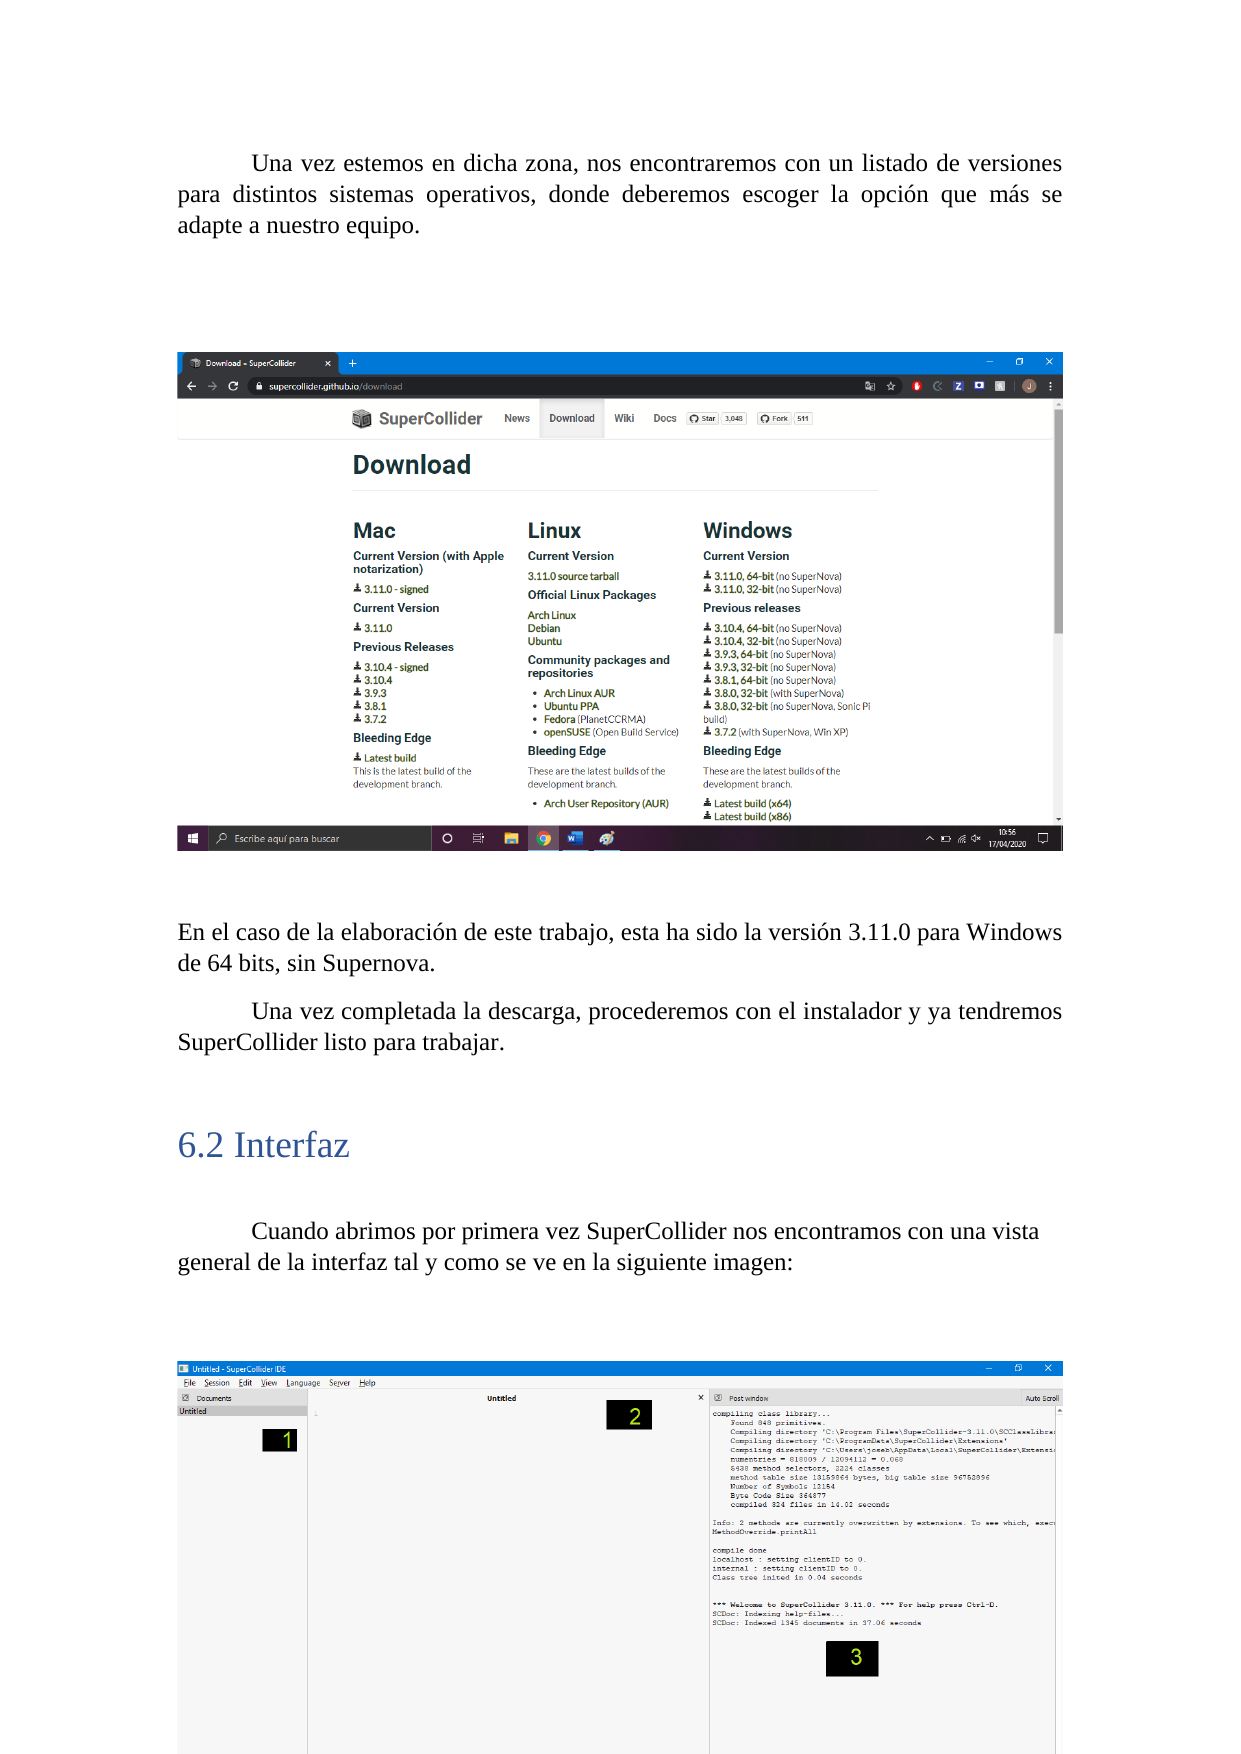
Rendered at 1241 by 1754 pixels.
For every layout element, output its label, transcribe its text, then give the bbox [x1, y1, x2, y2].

picture [177, 1361, 1063, 1754]
subtitle 6.2 Interfaz [177, 1123, 1063, 1166]
picture [177, 352, 1063, 851]
text Una vez completada la descarga, procederemos con el instalador y ya tendremos SuperCollider listo para trabajar. [177, 996, 1063, 1056]
text Una vez estemos en dicha zona, nos encontraremos con un listado de versiones para distintos sistemas operativos, donde deberemos escoger la opción que más se adapte a nuestro equipo. [177, 148, 1063, 238]
text En el caso de la elaboración de este trabajo, esta ha sido la versión 3.11.0 para Windows de 64 bits, sin Supernova. [177, 917, 1063, 977]
text Cuando abrimos por primera vez SuperCollider nos encontramos con una vista general de la interfaz tal y como se ve en la siguiente imagen: [177, 1216, 1063, 1276]
